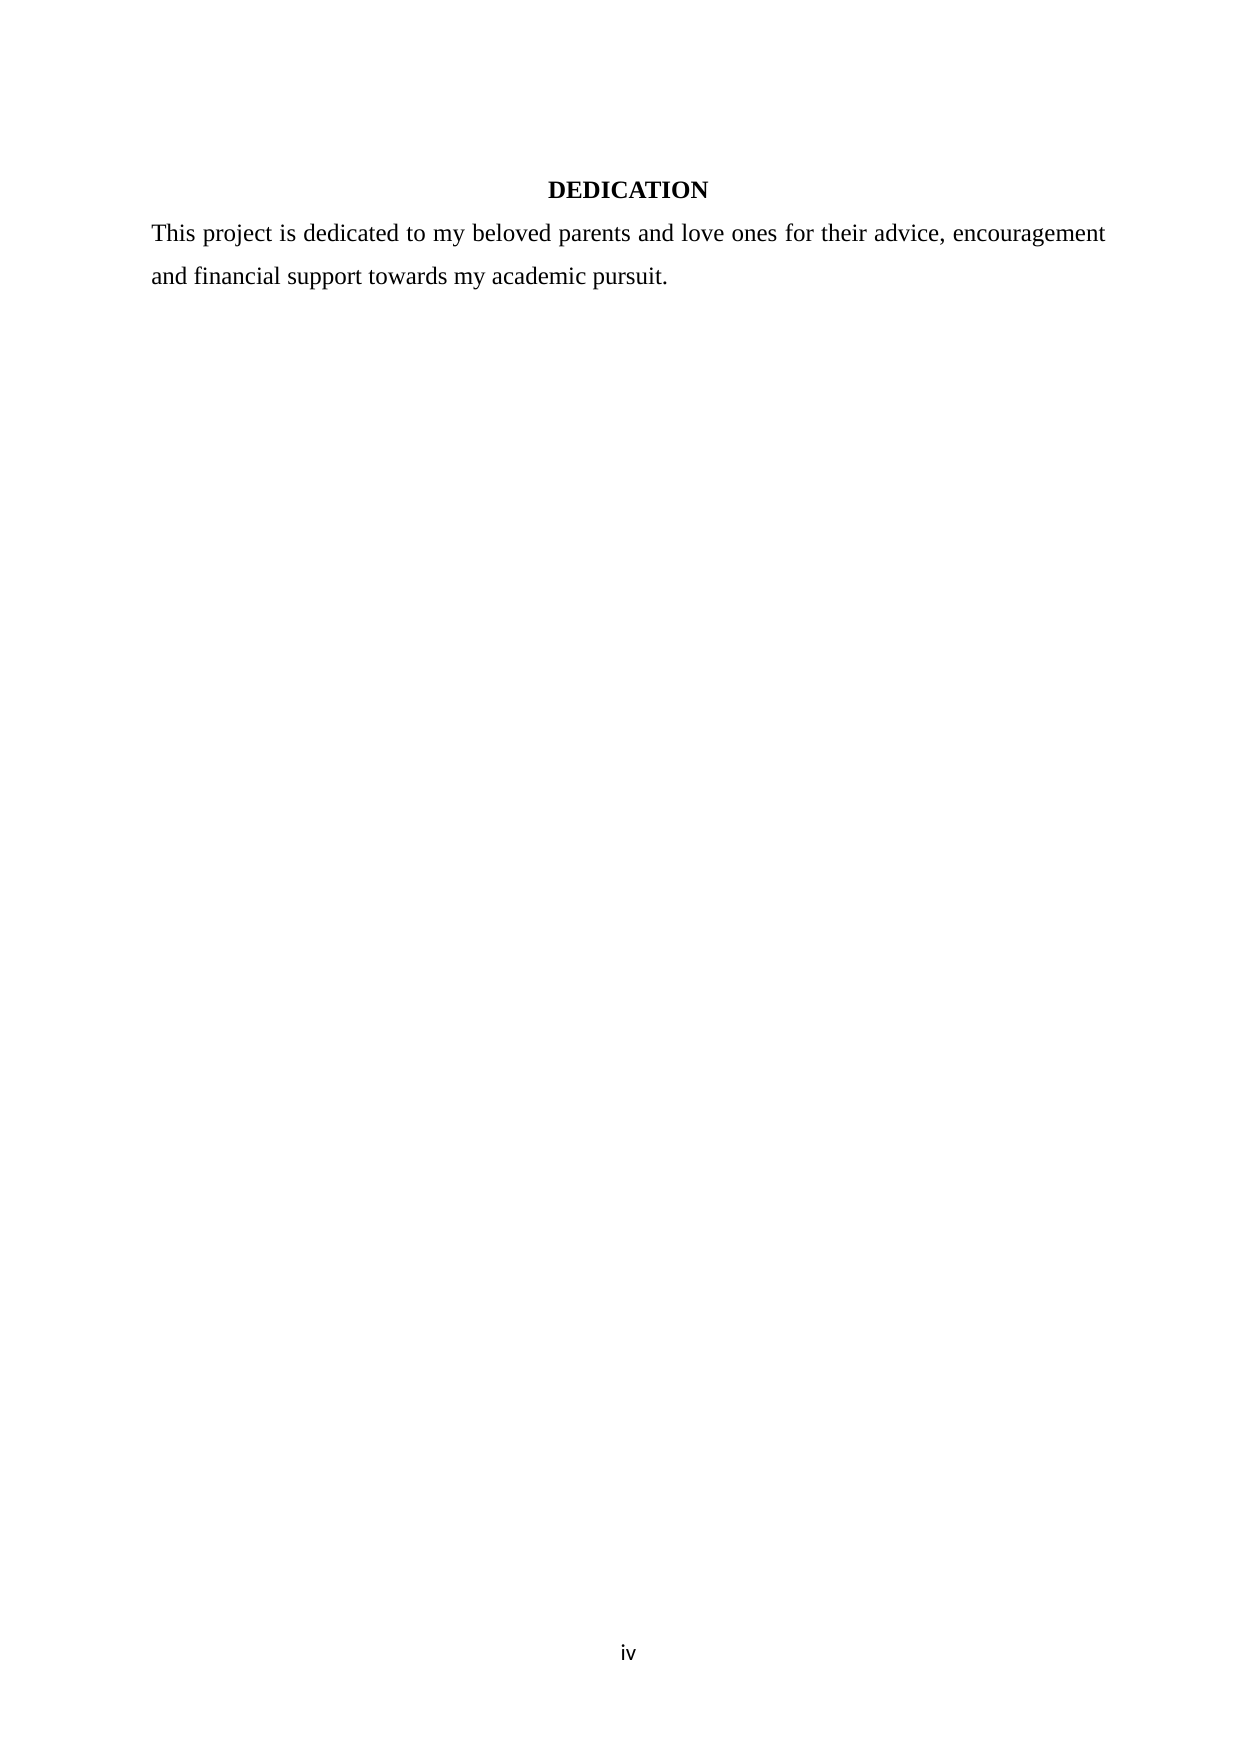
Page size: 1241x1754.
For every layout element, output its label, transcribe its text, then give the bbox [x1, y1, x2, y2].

text This project is dedicated to my beloved parents and love ones for their advice, encouragement and financial support towards my academic pursuit. [151, 218, 1106, 290]
subtitle DEDICATION [150, 175, 1106, 204]
